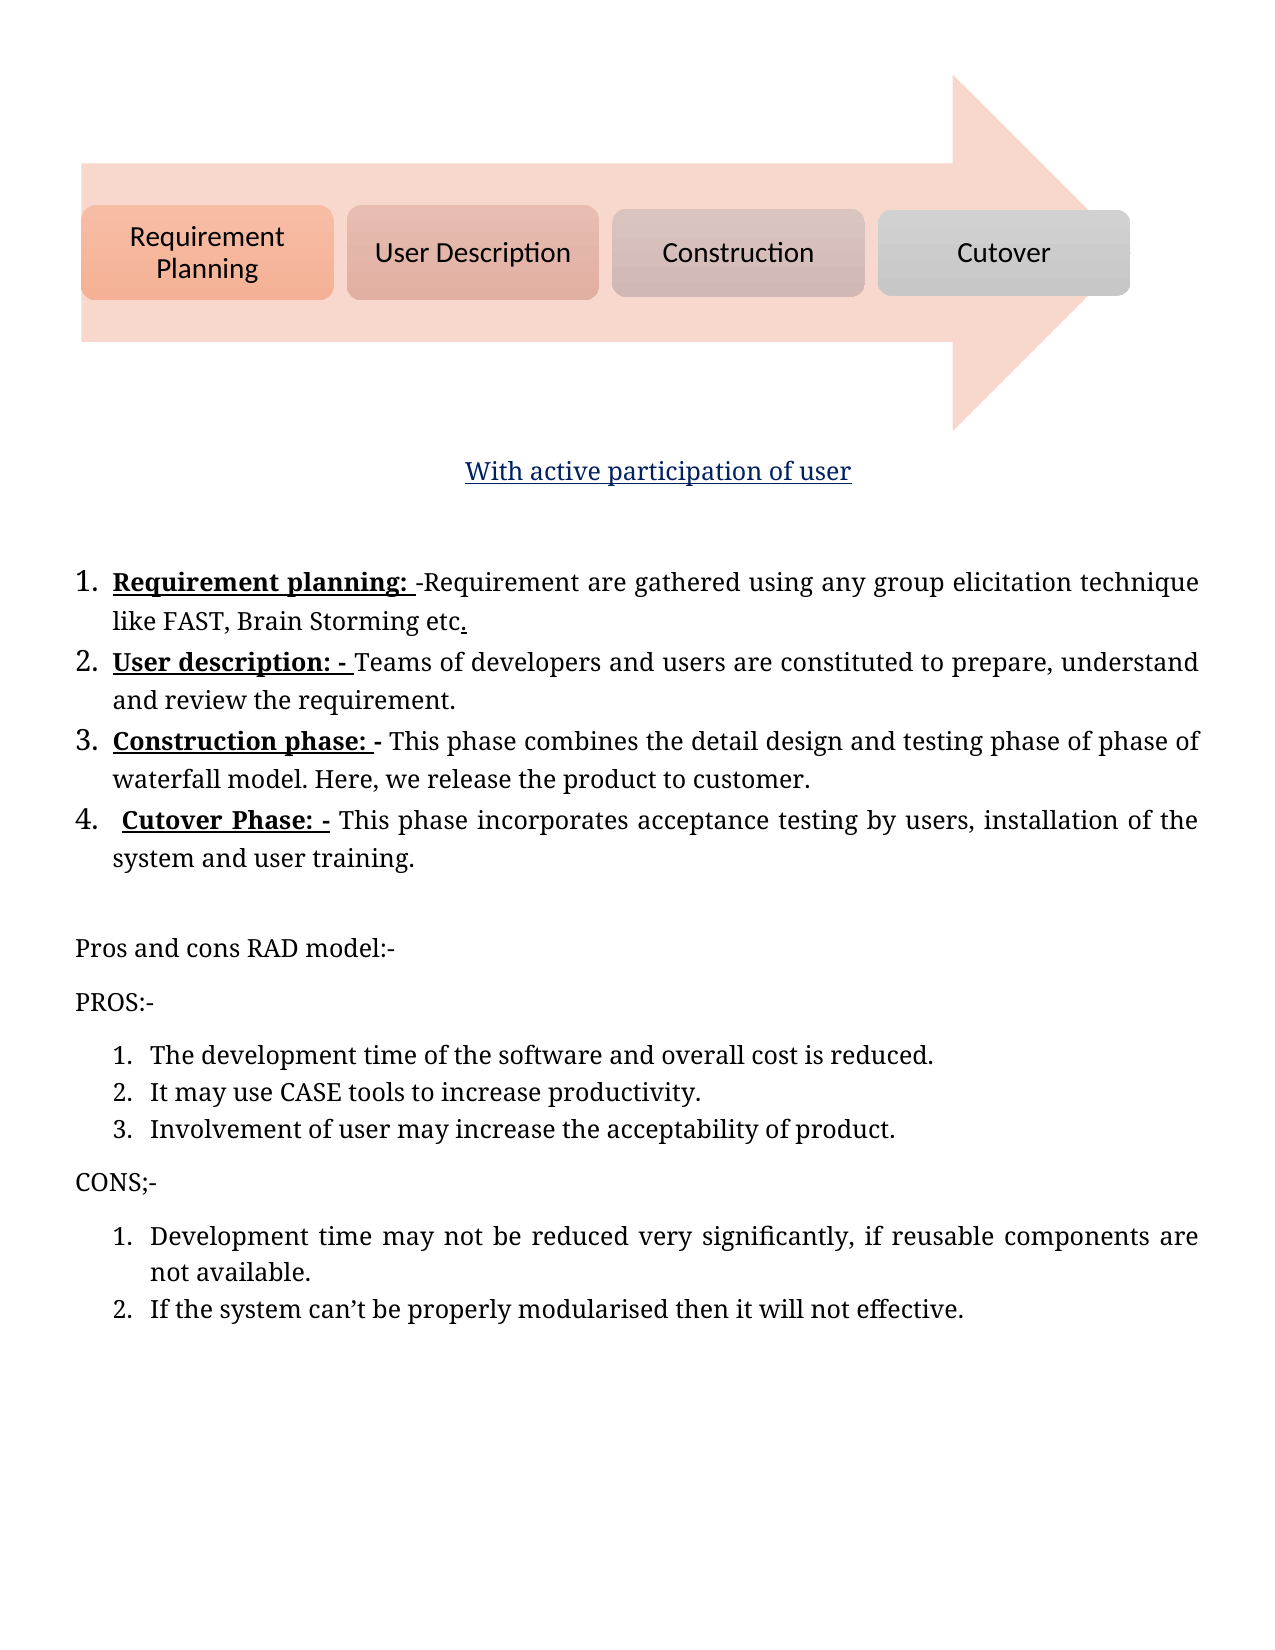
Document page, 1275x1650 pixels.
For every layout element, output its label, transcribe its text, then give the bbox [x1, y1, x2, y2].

list It may use CASE tools to increase productivity. [112, 1074, 1200, 1108]
text PROS:- [75, 984, 1200, 1018]
list If the system can’t be properly modularised then it will not effective. [112, 1292, 1200, 1326]
list Development time may not be reduced very significantly, if reusable components are not available. [112, 1218, 1200, 1289]
list Requirement planning: -Requirement are gathered using any group elicitation technique like FAST, Brain Storming etc. [75, 561, 1200, 637]
list User description: - Teams of developers and users are constituted to prepare, understand and review the requirement. [75, 640, 1200, 716]
list Involvement of user may increase the acceptability of product. [112, 1111, 1200, 1145]
list Cutover Phase: - This phase incorporates acceptance testing by users, installation of the system and user training. [75, 798, 1200, 875]
list The development time of the software and overall cost is reduced. [112, 1038, 1200, 1072]
text CONS;- [75, 1165, 1200, 1199]
list Construction phase: - This phase combines the detail design and testing phase of phase of waterfall model. Here, we release the product to customer. [75, 719, 1200, 796]
text With active participation of user [75, 454, 1200, 488]
text Pros and cons RAD model:- [75, 931, 1200, 965]
